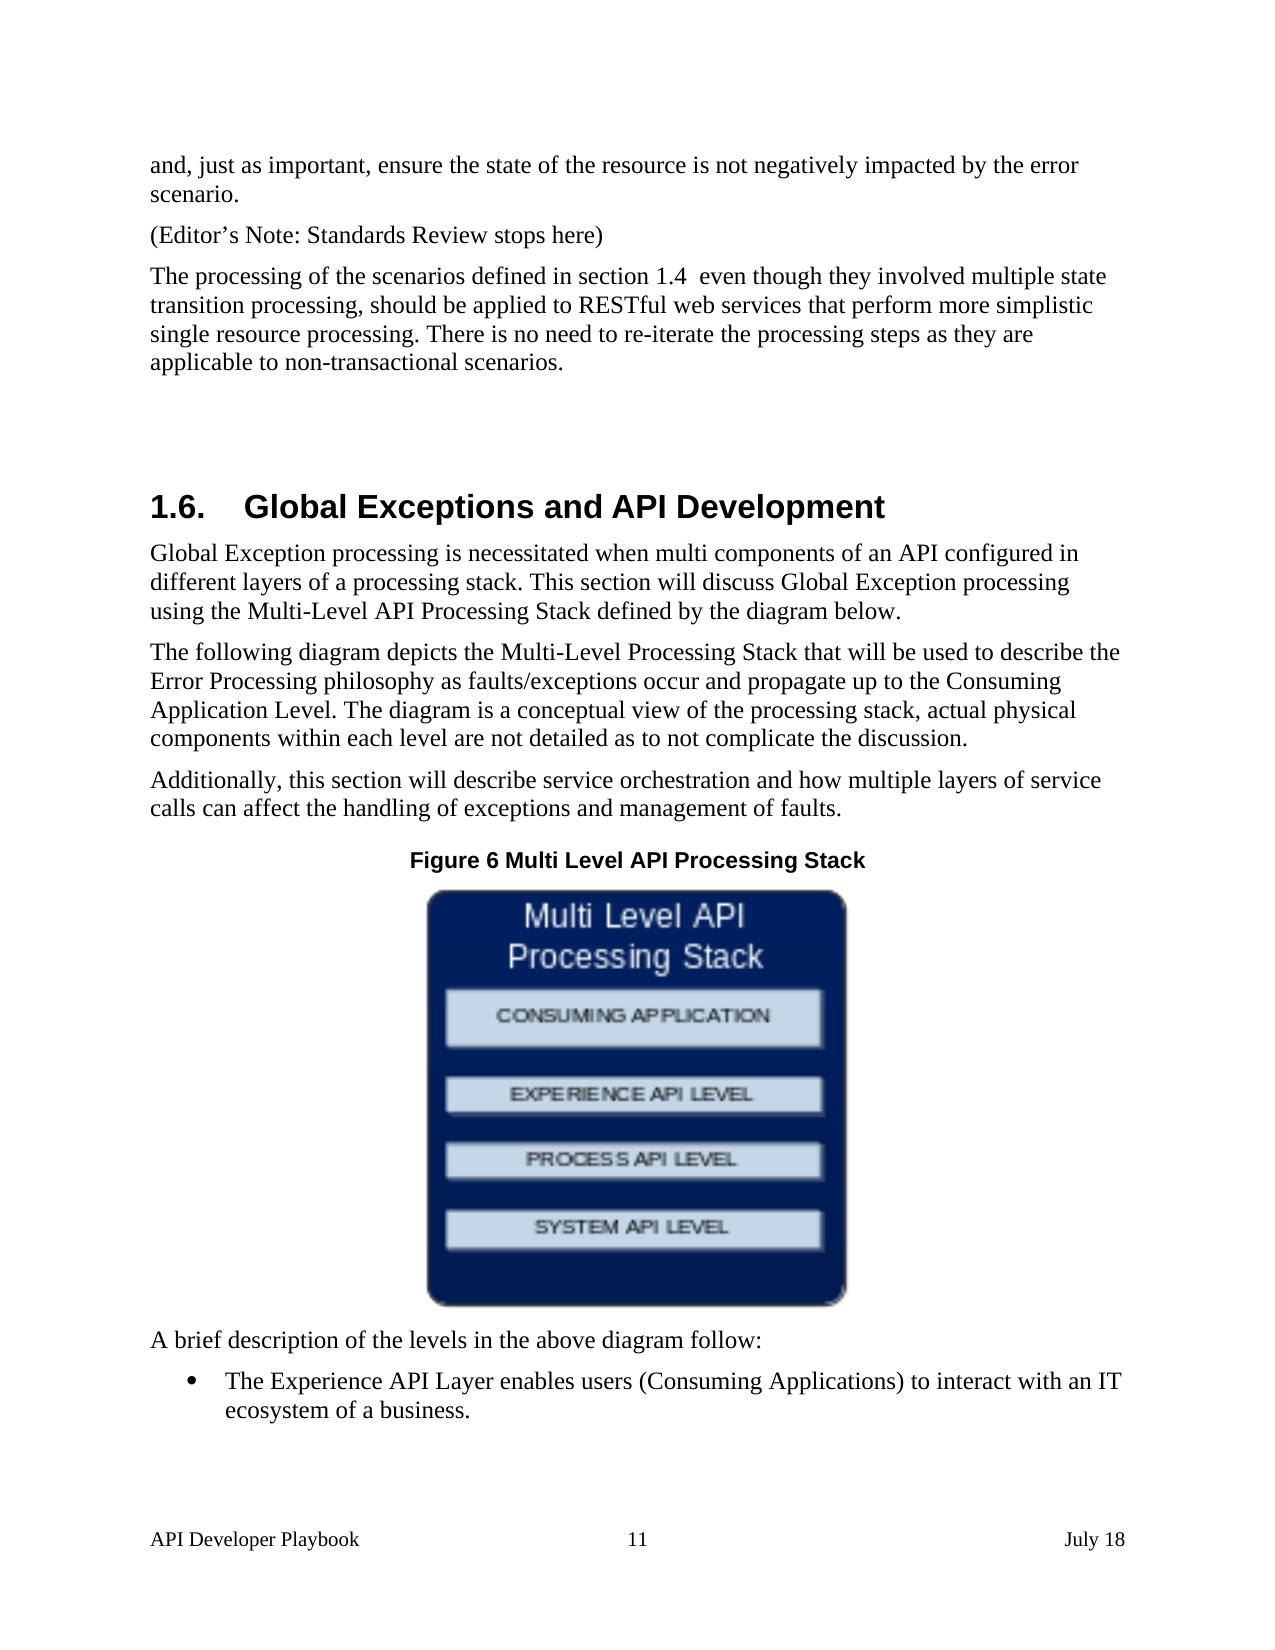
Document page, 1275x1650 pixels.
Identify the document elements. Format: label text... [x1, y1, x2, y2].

text (Editor’s Note: Standards Review stops here) [150, 220, 1125, 249]
text Figure 6 Multi Level API Processing Stack [150, 847, 1125, 873]
text The processing of the scenarios defined in section 1.4 Transactional Exceptions and API Development even though they involved multiple state transition processing, should be applied to RESTful web services that perform more simplistic single resource processing. There is no need to re-iterate the processing steps as they are applicable to non-transactional scenarios. [150, 261, 1125, 376]
text A brief description of the levels in the above diagram follow: [150, 1325, 1125, 1354]
text The following diagram depicts the Multi-Level Processing Stack that will be used to describe the Error Processing philosophy as faults/exceptions occur and propagate up to the Consuming Application Level. The diagram is a conceptual view of the processing stack, actual physical components within each level are not detailed as to not complicate the discussion. [150, 637, 1125, 752]
list The Experience API Layer enables users (Consuming Applications) to interact with an IT ecosystem of a business. [187, 1366, 1125, 1424]
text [150, 150, 1125, 207]
text Global Exception processing is necessitated when multi components of an API configured in different layers of a processing stack. This section will discuss Global Exception processing using the Multi-Level API Processing Stack defined by the diagram below. [150, 538, 1125, 625]
text Additionally, this section will describe service orchestration and how multiple layers of service calls can affect the handling of exceptions and management of faults. [150, 765, 1125, 822]
subtitle Global Exceptions and API Development [150, 487, 1125, 526]
